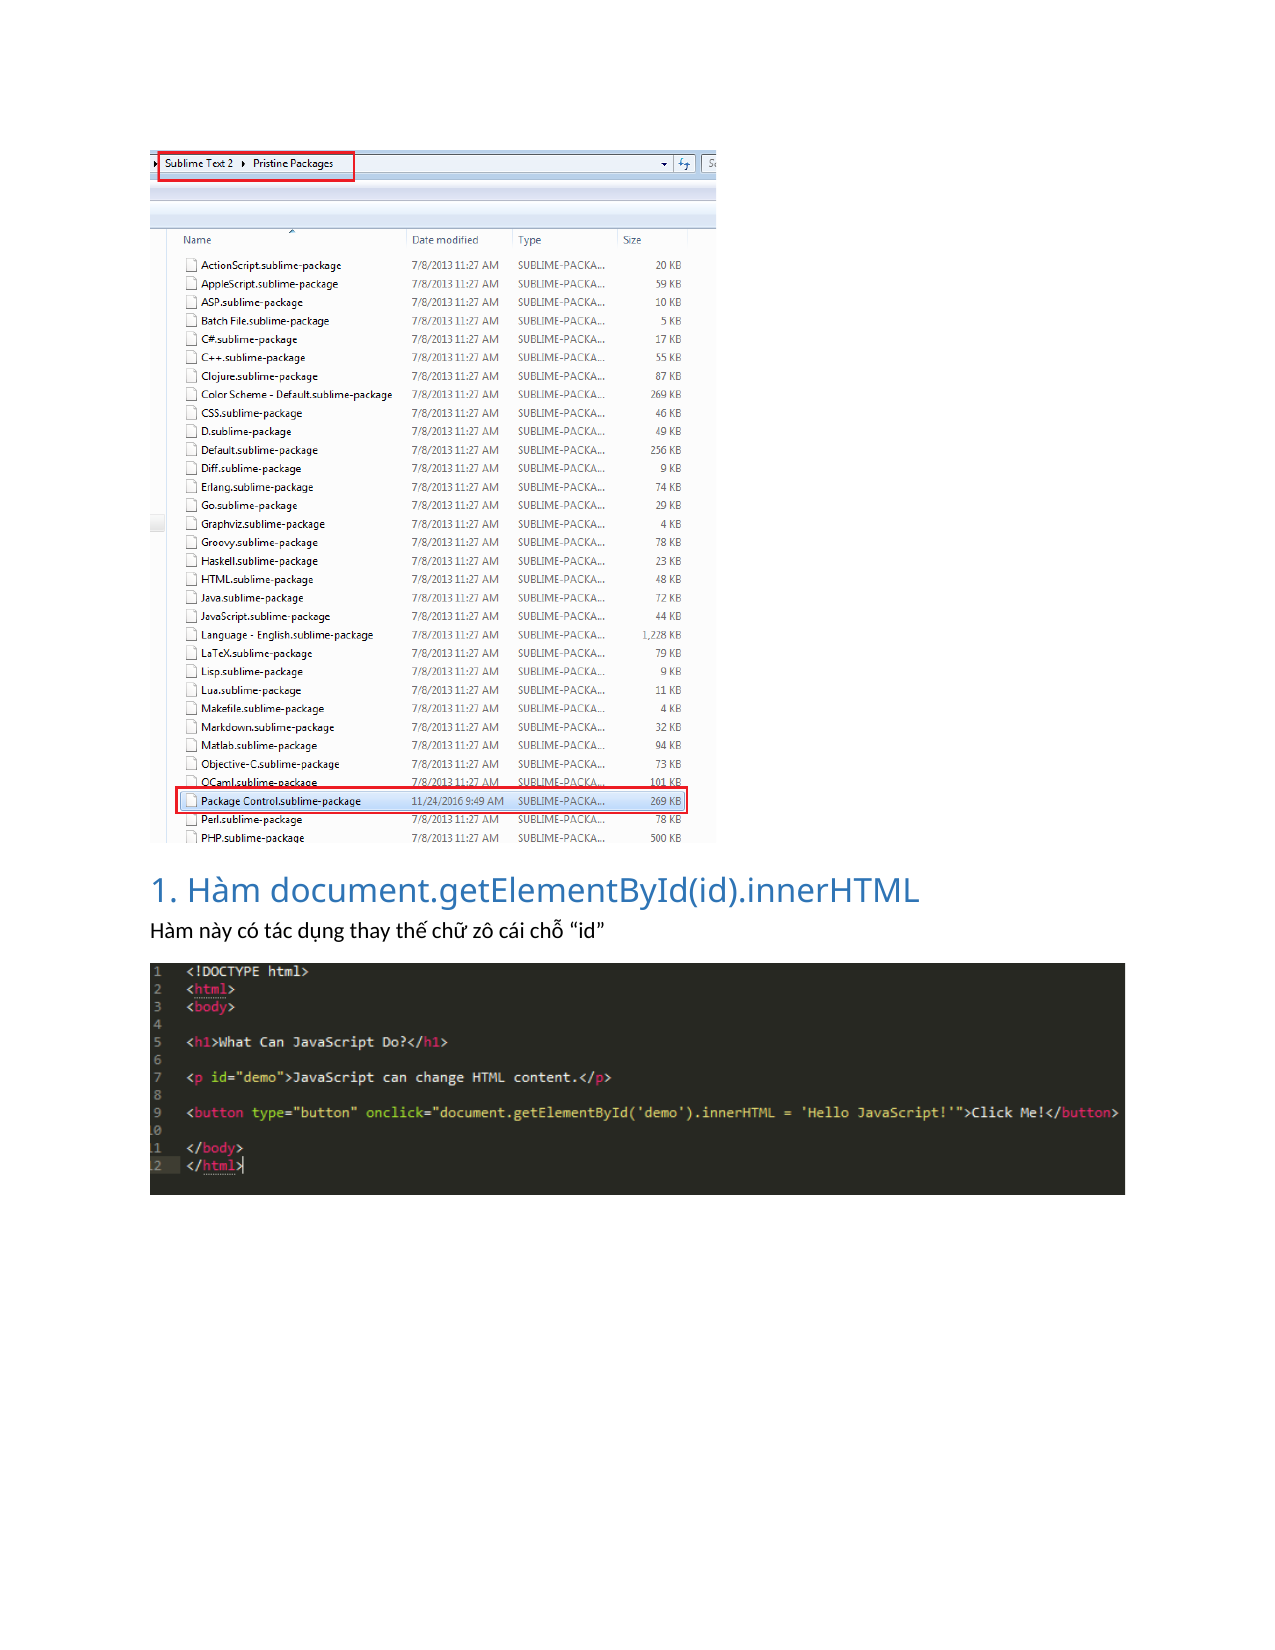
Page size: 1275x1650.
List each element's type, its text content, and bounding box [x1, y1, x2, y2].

text Hàm này có tác dụng thay thế chữ zô cái chỗ “id” [150, 916, 1125, 944]
picture [150, 963, 1125, 1195]
subtitle 1. Hàm document.getElementById(id).innerHTML [150, 867, 1125, 913]
picture [150, 150, 717, 843]
